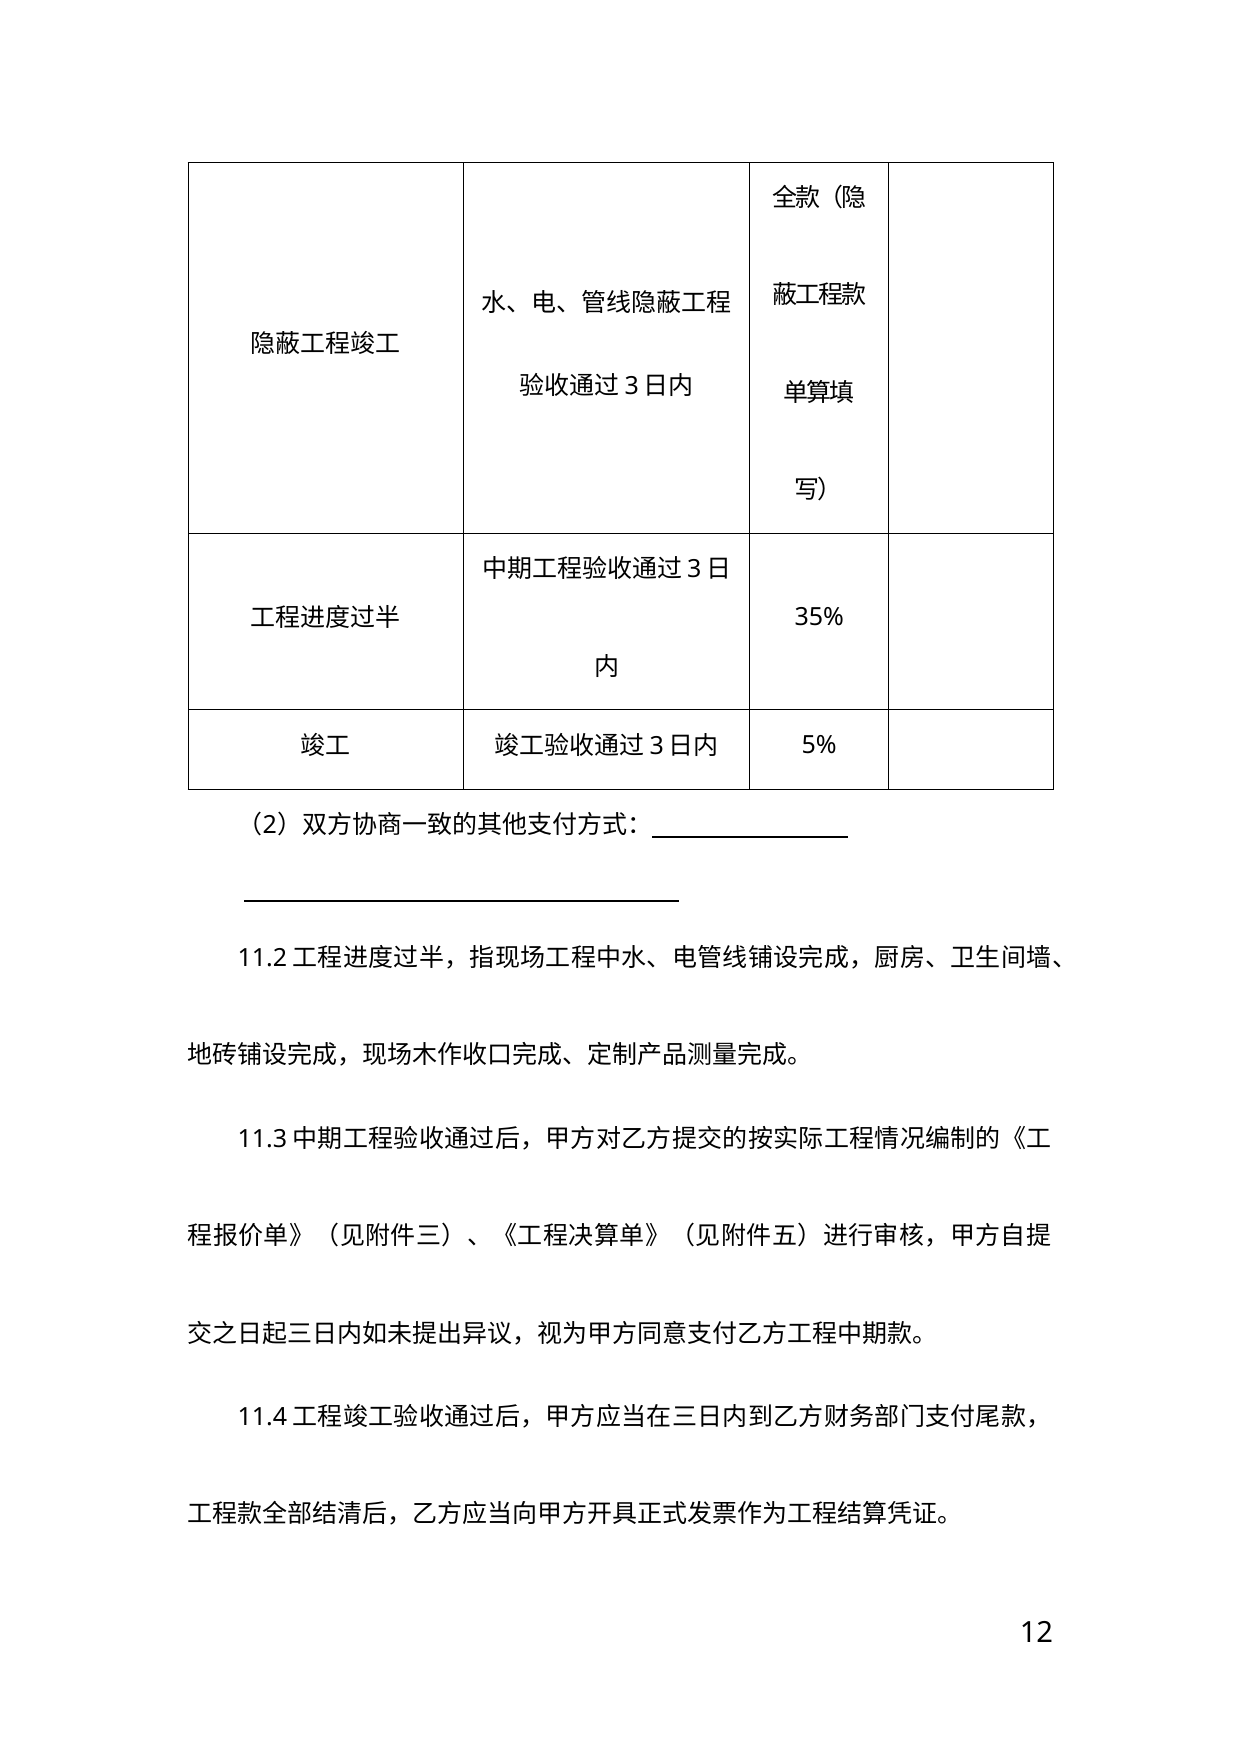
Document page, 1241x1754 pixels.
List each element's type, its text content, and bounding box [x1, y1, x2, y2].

text 11.2工程进度过半，指现场工程中水、电管线铺设完成，厨房、卫生间墙、地砖铺设完成，现场木作收口完成、定制产品测量完成。 [187, 923, 1053, 1086]
table_cell 35% [750, 534, 888, 709]
table_cell 竣工 [189, 710, 463, 789]
text 11.3中期工程验收通过后，甲方对乙方提交的按实际工程情况编制的《工程报价单》（见附件三）、《工程决算单》（见附件五）进行审核，甲方自提交之日起三日内如未提出异议，视为甲方同意支付乙方工程中期款。 [187, 1104, 1053, 1364]
table_cell 中期工程验收通过3日内 [464, 534, 749, 709]
table_cell 工程进度过半 [189, 534, 463, 709]
text （2）双方协商一致的其他支付方式： [187, 790, 1053, 855]
table_cell 5% [750, 710, 888, 789]
table_cell 水、电、管线隐蔽工程 验收通过3日内 [464, 163, 749, 533]
table_cell 隐蔽工程竣工 [189, 163, 463, 533]
table_cell [889, 710, 1053, 789]
table_cell [889, 534, 1053, 709]
text 11.4工程竣工验收通过后，甲方应当在三日内到乙方财务部门支付尾款，工程款全部结清后，乙方应当向甲方开具正式发票作为工程结算凭证。 [187, 1382, 1053, 1544]
table_cell [889, 163, 1053, 533]
table_cell 全款（隐蔽工程款单算填写） [750, 163, 888, 533]
table_cell 竣工验收通过3日内 [464, 710, 749, 789]
